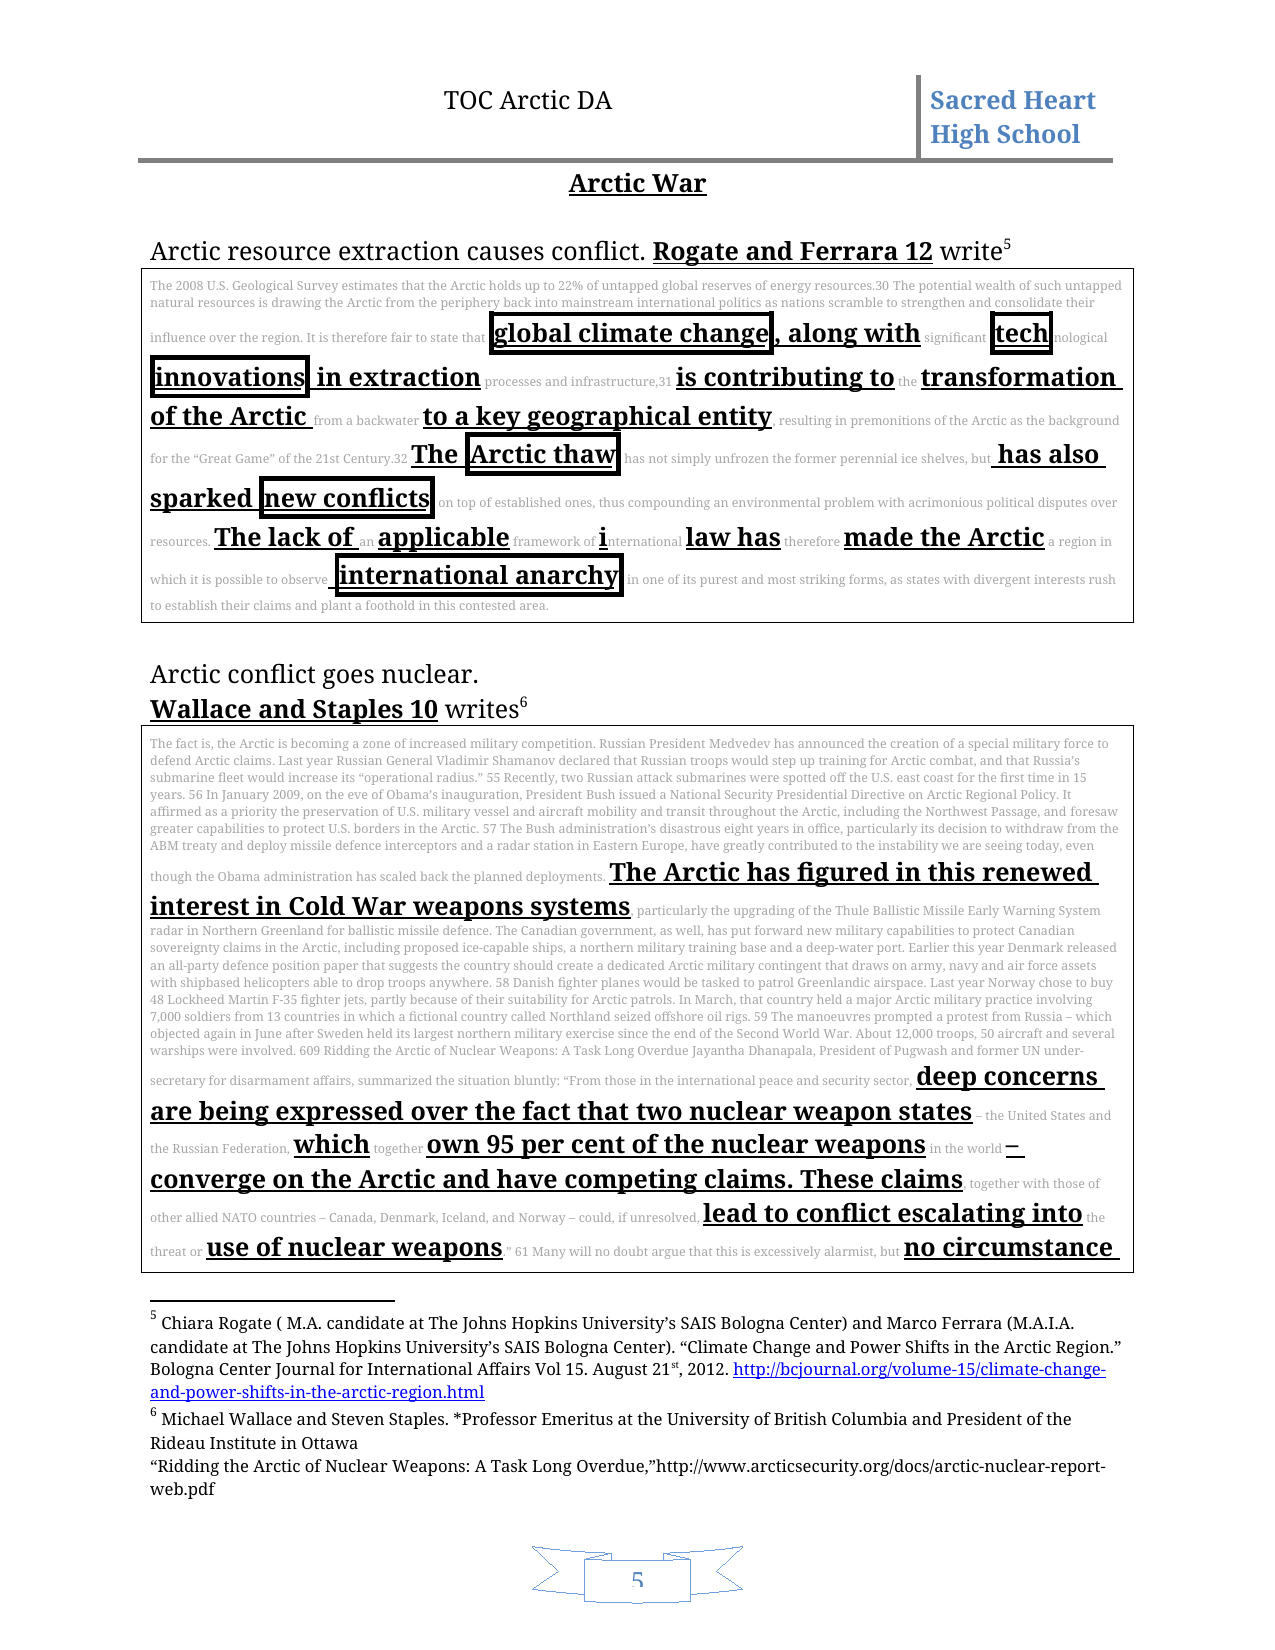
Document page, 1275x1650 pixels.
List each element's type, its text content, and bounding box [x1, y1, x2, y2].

subtitle Arctic War [150, 166, 1125, 200]
text Arctic resource extraction causes conflict. Rogate and Ferrara 12 write [150, 234, 1125, 268]
text Wallace and Staples 10 writes [150, 691, 1125, 725]
text Arctic conflict goes nuclear. [150, 657, 1125, 691]
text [142, 726, 1133, 1272]
text The 2008 U.S. Geological Survey estimates that the Arctic holds up to 22% of untapped global reserves of energy resources.30 The potential wealth of such untapped natural resources is drawing the Arctic from the periphery back into mainstream international politics as nations scramble to strengthen and consolidate their influence over the region. It is therefore fair to state that global climate change, along with significant technological innovations in extraction processes and infrastructure,31 is contributing to the transformation of the Arctic from a backwater to a key geographical entity, resulting in premonitions of the Arctic as the background for the “Great Game” of the 21st Century.32 The Arctic thaw has not simply unfrozen the former perennial ice shelves, but has also sparked new conflicts on top of established ones, thus compounding an environmental problem with acrimonious political disputes over resources. The lack of an applicable framework of international law has therefore made the Arctic a region in which it is possible to observe international anarchy in one of its purest and most striking forms, as states with divergent interests rush to establish their claims and plant a foothold in this contested area. [142, 269, 1133, 622]
